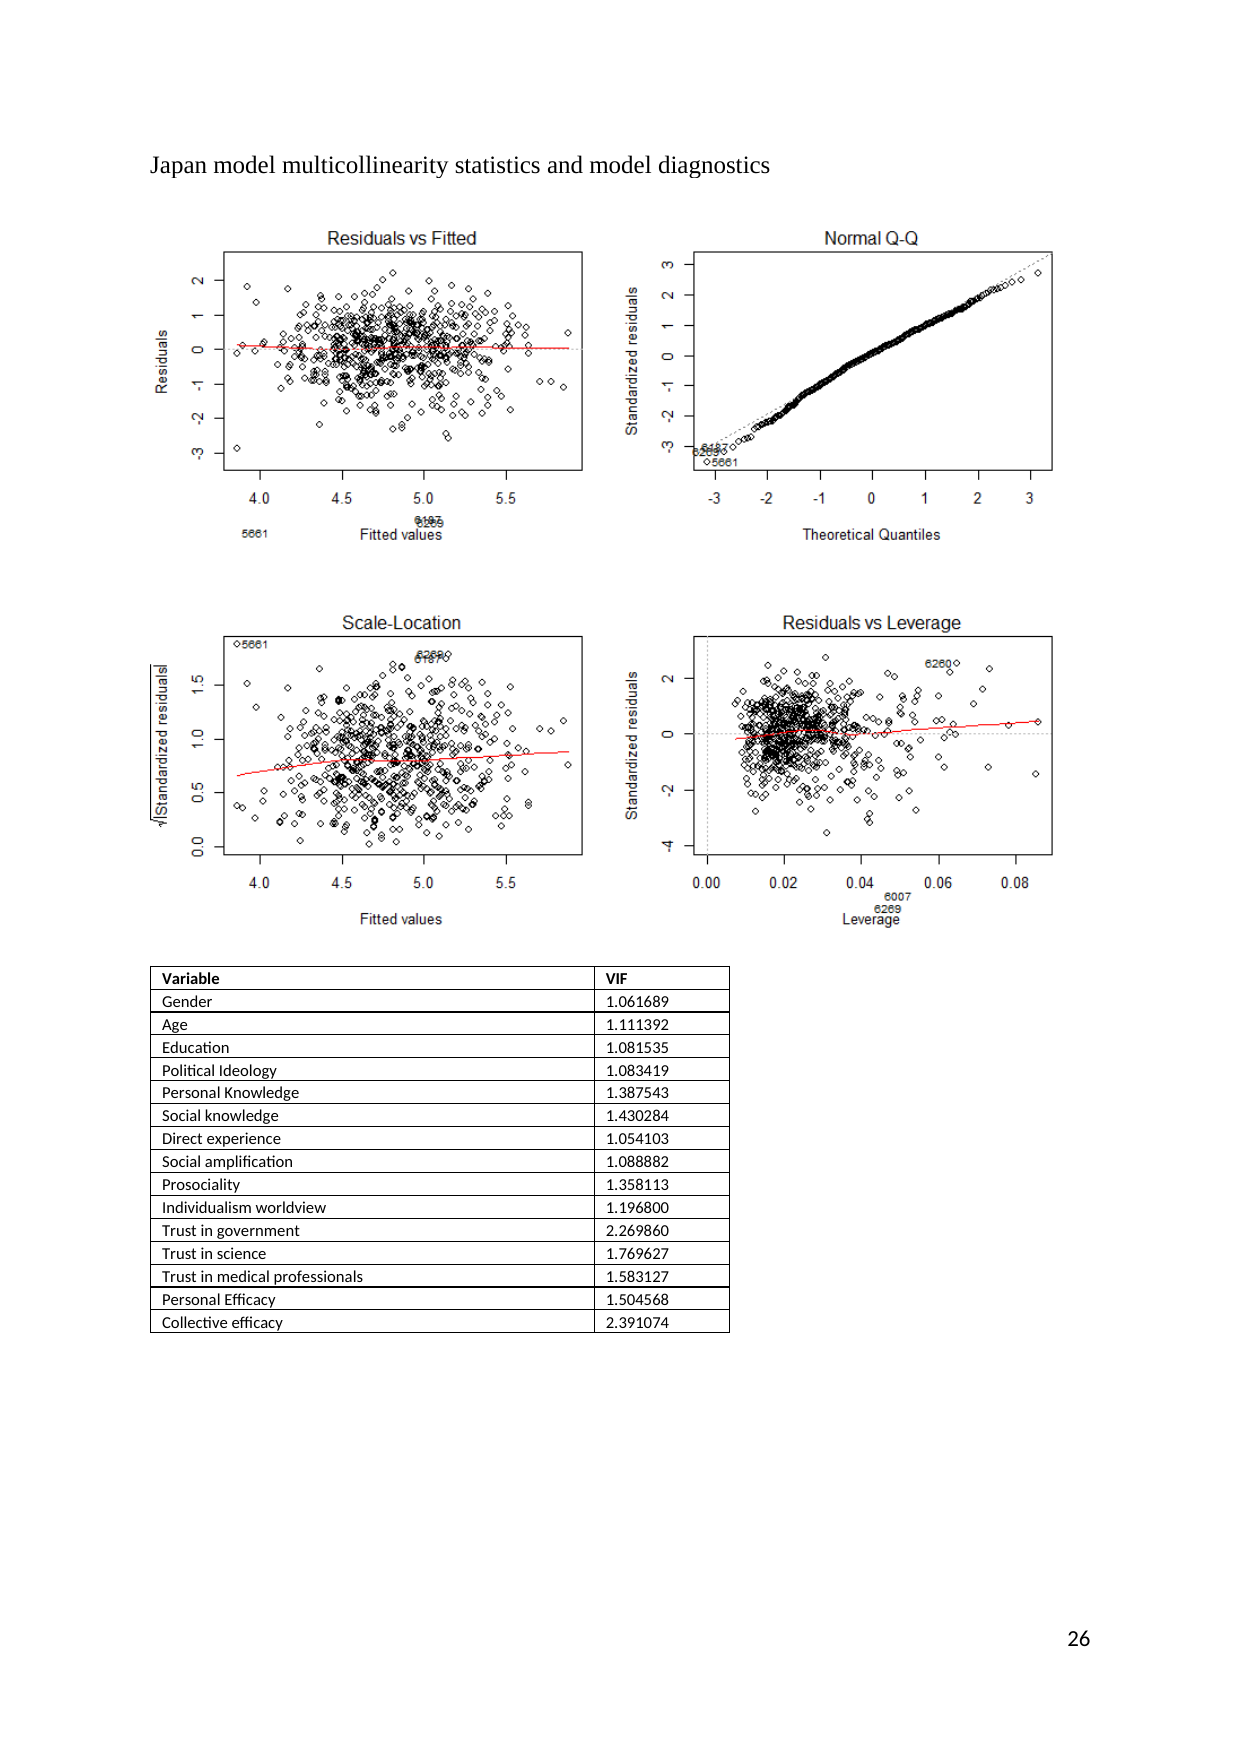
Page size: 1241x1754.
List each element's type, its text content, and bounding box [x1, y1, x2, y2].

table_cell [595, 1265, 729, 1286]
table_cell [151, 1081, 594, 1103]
subtitle Japan model multicollinearity statistics and model diagnostics [150, 150, 1090, 178]
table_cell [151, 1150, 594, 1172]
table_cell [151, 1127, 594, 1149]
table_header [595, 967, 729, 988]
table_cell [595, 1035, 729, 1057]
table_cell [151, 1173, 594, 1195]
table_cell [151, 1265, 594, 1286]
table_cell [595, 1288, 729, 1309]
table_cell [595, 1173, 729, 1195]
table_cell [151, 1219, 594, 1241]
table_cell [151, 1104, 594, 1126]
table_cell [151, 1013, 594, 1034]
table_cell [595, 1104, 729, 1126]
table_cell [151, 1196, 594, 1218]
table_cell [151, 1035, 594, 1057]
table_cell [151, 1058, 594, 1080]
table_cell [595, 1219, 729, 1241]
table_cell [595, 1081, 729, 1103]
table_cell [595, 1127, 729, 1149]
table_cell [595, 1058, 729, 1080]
picture [150, 178, 1090, 947]
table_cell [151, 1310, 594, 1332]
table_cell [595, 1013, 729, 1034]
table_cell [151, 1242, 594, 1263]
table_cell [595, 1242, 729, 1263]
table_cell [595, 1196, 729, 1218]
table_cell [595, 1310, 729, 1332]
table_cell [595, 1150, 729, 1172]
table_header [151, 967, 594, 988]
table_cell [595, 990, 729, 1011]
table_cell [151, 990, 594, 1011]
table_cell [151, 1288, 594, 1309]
